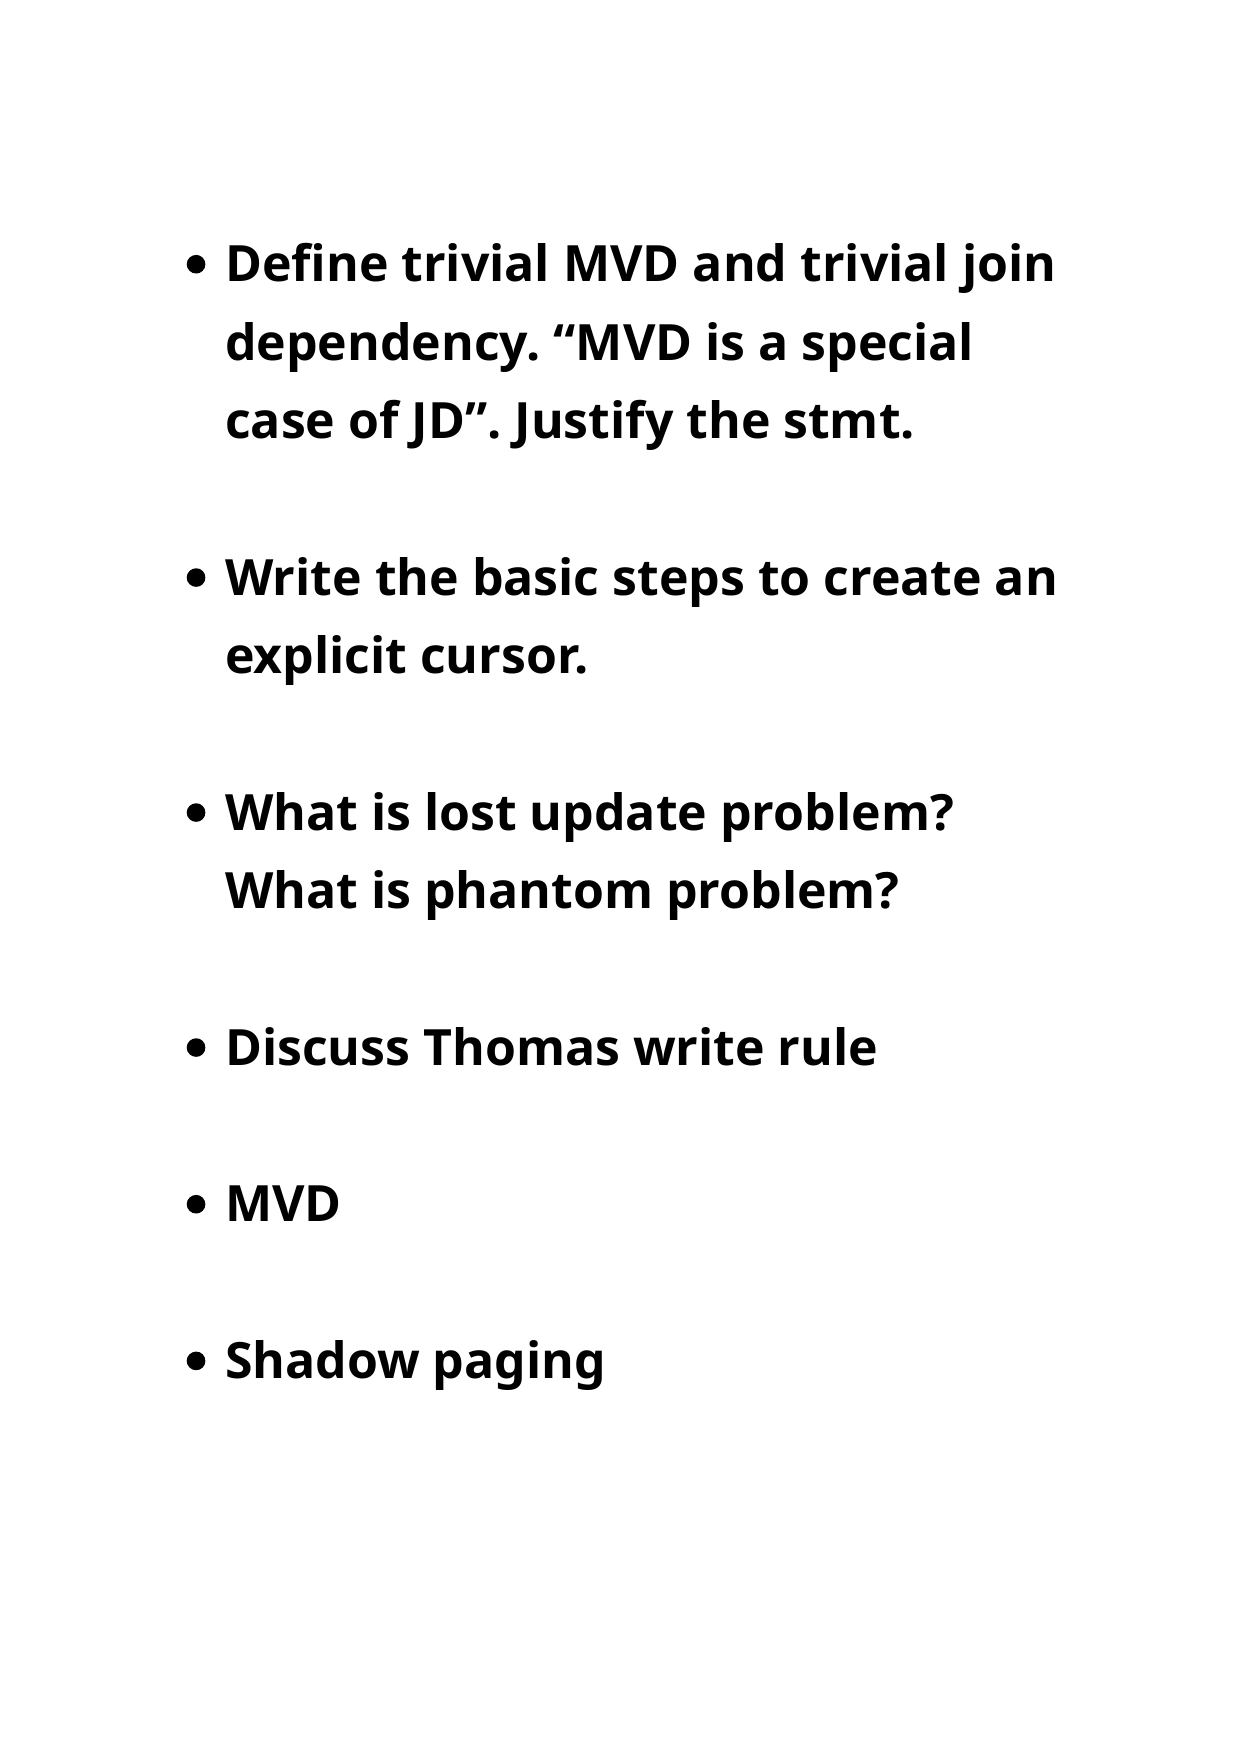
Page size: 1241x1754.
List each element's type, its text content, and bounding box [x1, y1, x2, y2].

list Discuss Thomas write rule [187, 1012, 1090, 1080]
list MVD [187, 1168, 1090, 1236]
list Shadow paging [187, 1325, 1090, 1393]
list Define trivial MVD and trivial join dependency. “MVD is a special case of JD”. Justify the stmt. [187, 228, 1090, 453]
list What is lost update problem? What is phantom problem? [187, 777, 1090, 923]
list Write the basic steps to create an explicit cursor. [187, 542, 1090, 688]
